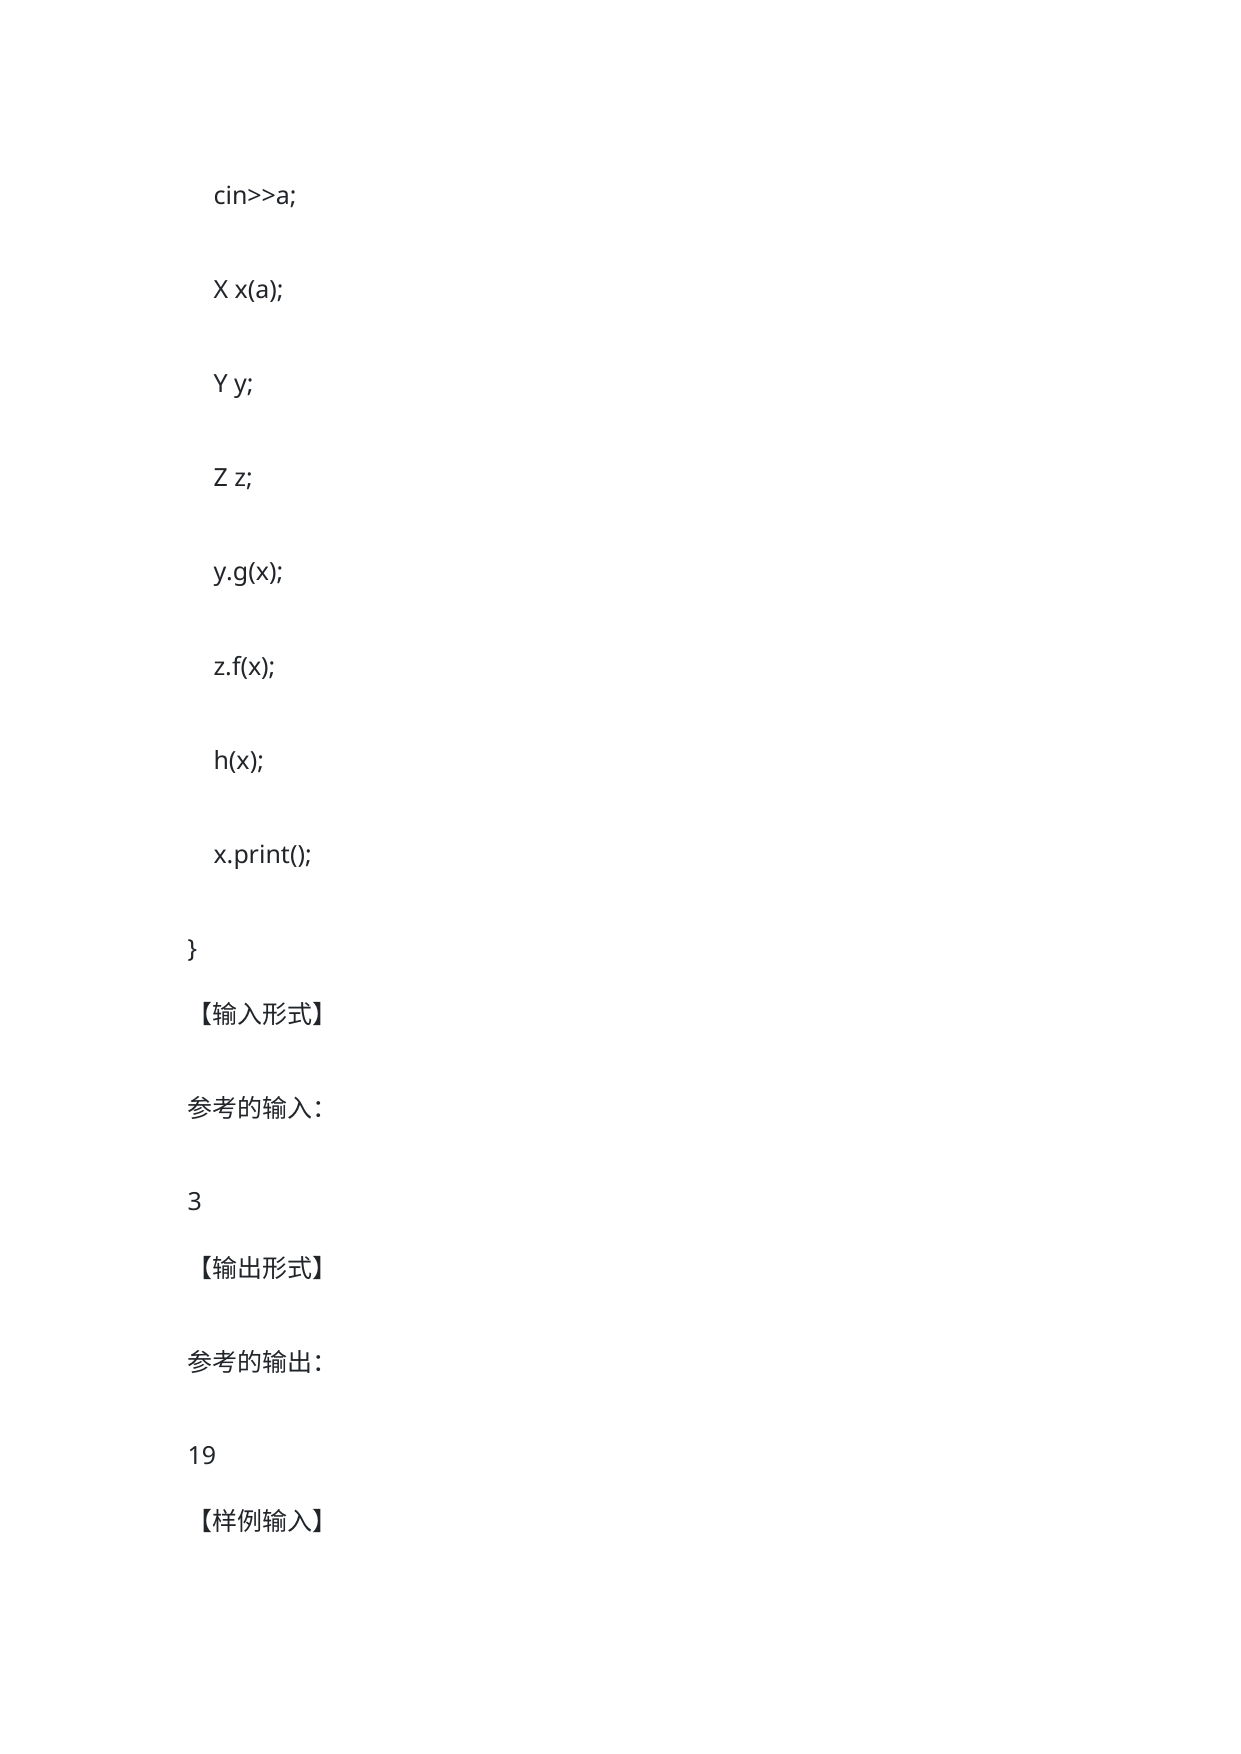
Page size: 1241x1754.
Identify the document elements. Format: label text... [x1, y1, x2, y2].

text X x(a); [187, 256, 1053, 321]
text z.f(x); [187, 633, 1053, 698]
text 19 【样例输入】 [187, 1422, 1053, 1552]
text 参考的输出： [187, 1328, 1053, 1393]
text 参考的输入： [187, 1074, 1053, 1139]
text } 【输入形式】 [187, 915, 1053, 1045]
text cin>>a; [187, 162, 1053, 227]
text y.g(x); [187, 539, 1053, 604]
text Y y; [187, 350, 1053, 415]
text x.print(); [187, 821, 1053, 886]
text Z z; [187, 444, 1053, 509]
text 3 【输出形式】 [187, 1169, 1053, 1299]
text h(x); [187, 727, 1053, 792]
